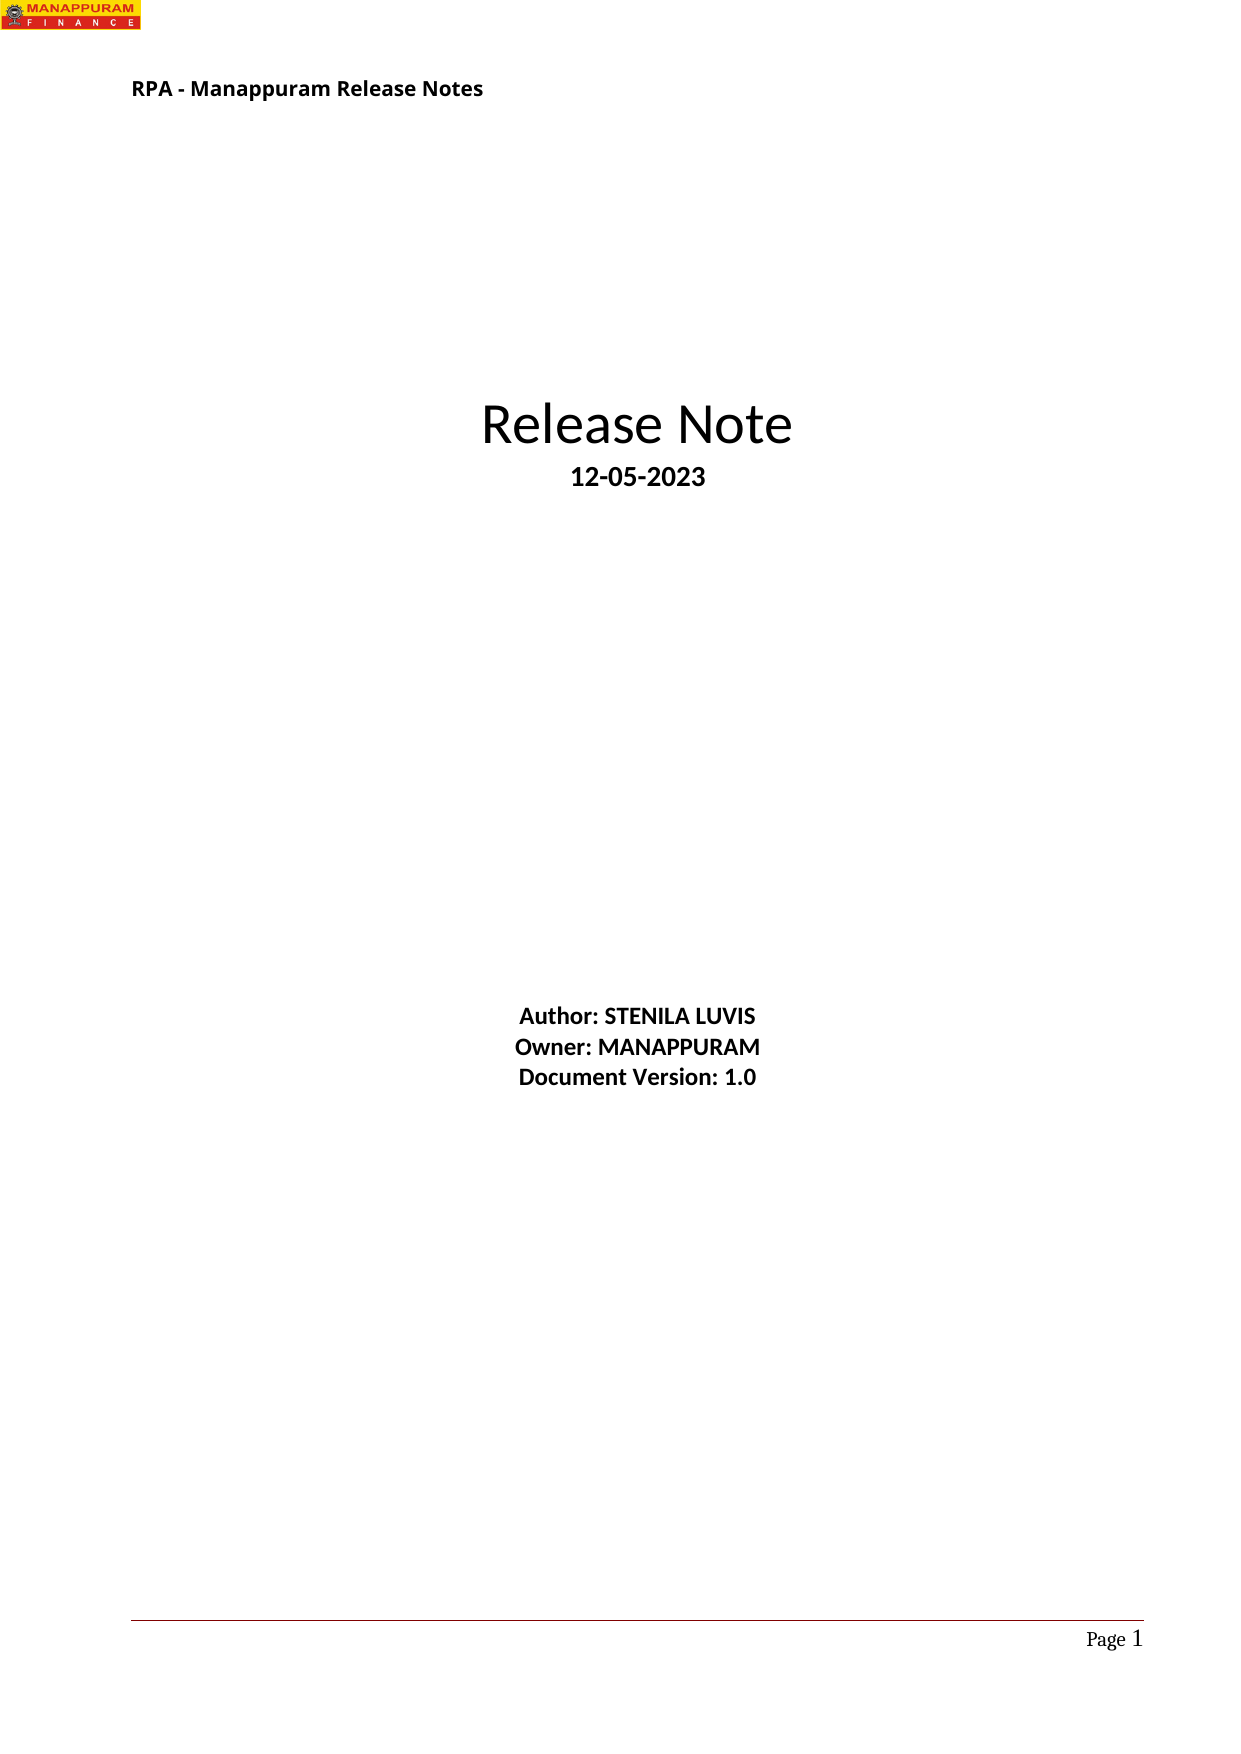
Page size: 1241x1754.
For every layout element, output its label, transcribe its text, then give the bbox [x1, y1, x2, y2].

text 12-05-2023 [131, 458, 1144, 494]
subtitle Author: STENILA LUVIS [131, 1000, 1144, 1031]
picture [0, 0, 141, 30]
text Document Version: 1.0 [131, 1061, 1144, 1092]
text Owner: MANAPPURAM [131, 1031, 1144, 1061]
subtitle Release Note [131, 387, 1144, 458]
